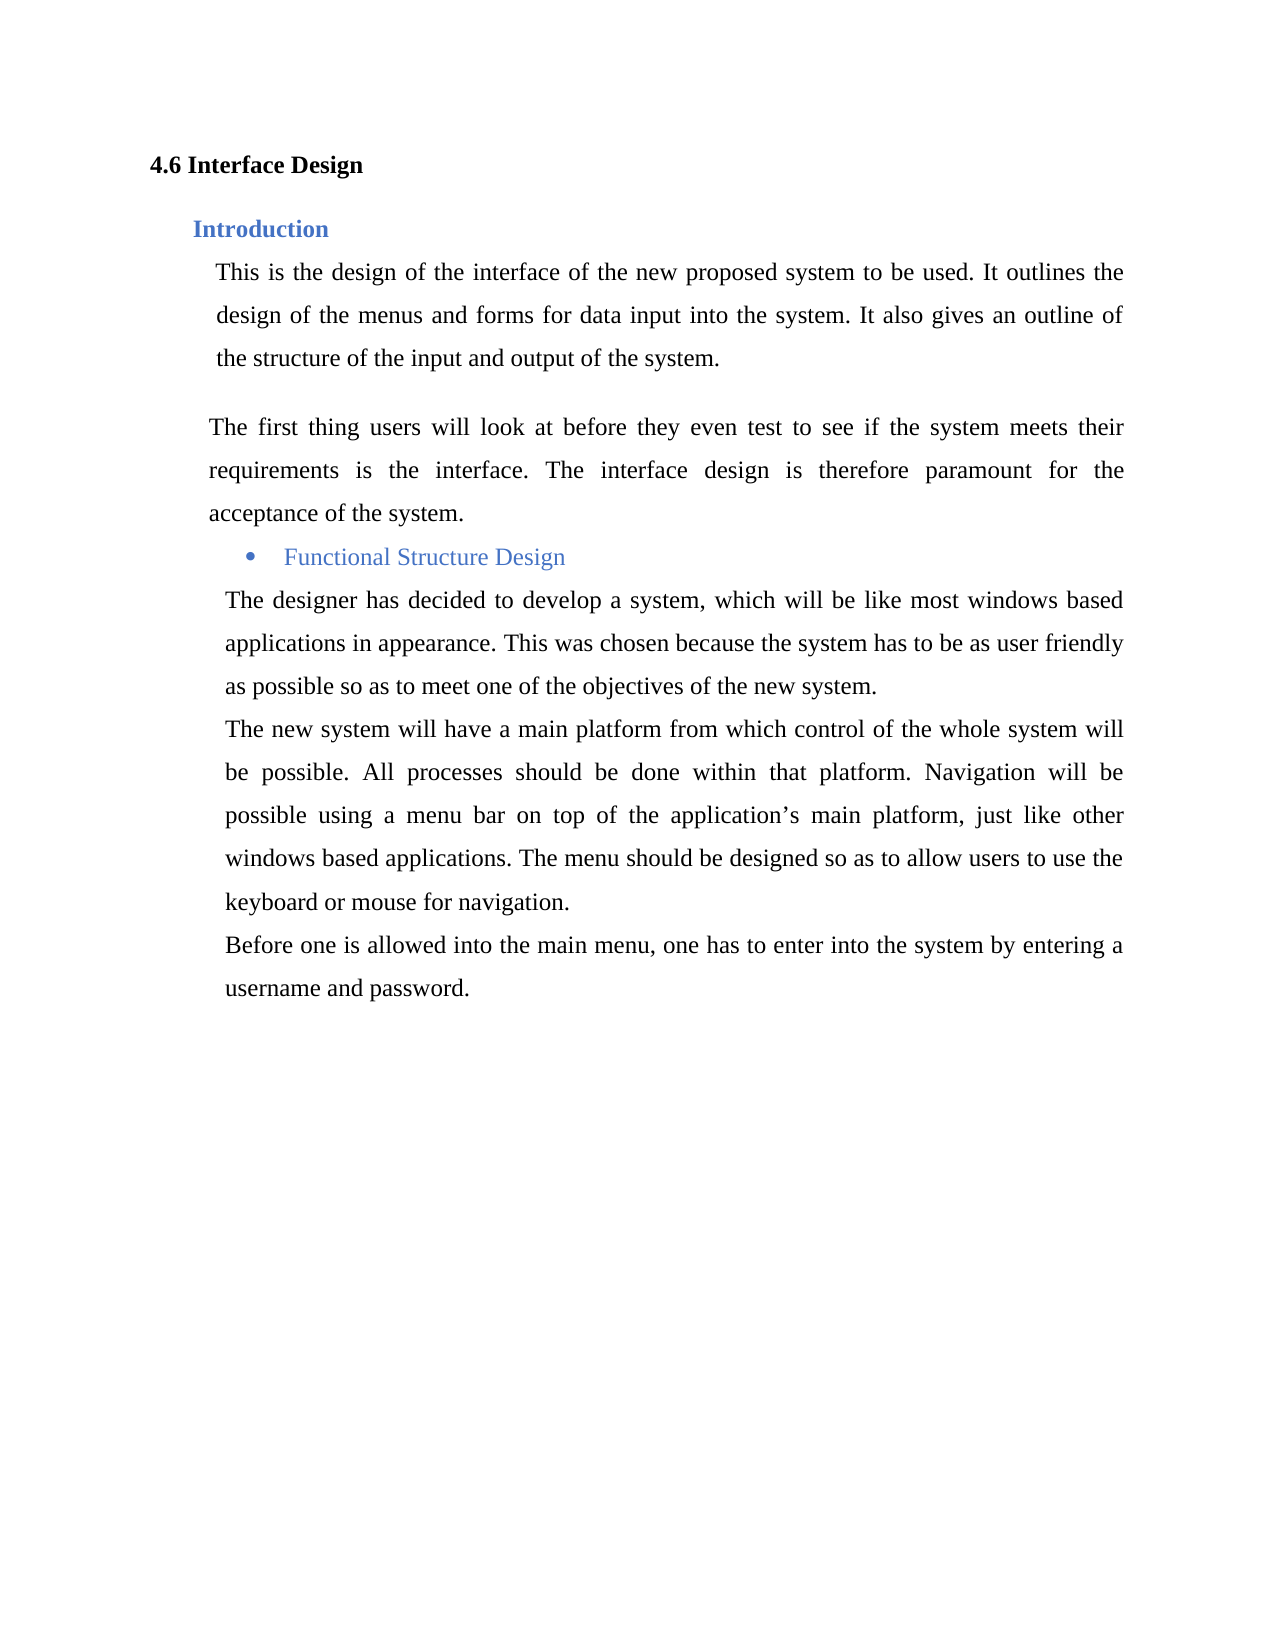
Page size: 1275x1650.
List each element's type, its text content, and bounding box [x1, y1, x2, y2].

text Before one is allowed into the main menu, one has to enter into the system by entering a username and password. [225, 930, 1125, 1002]
text The first thing users will look at before they even test to see if the system meets their requirements is the interface. The interface design is therefore paramount for the acceptance of the system. [209, 412, 1125, 527]
subtitle 4.6 Interface Design [150, 150, 1125, 179]
subtitle Functional Structure Design [246, 542, 1125, 570]
subtitle Introduction [186, 214, 1125, 243]
text This is the design of the interface of the new proposed system to be used. It outlines the design of the menus and forms for data input into the system. It also gives an outline of the structure of the input and output of the system. [215, 257, 1125, 372]
text The new system will have a main platform from which control of the whole system will be possible. All processes should be done within that platform. Navigation will be possible using a menu bar on top of the application’s main platform, just like other windows based applications. The menu should be designed so as to allow users to use the keyboard or mouse for navigation. [225, 714, 1125, 915]
text The designer has decided to develop a system, which will be like most windows based applications in appearance. This was chosen because the system has to be as user friendly as possible so as to meet one of the objectives of the new system. [225, 585, 1125, 700]
